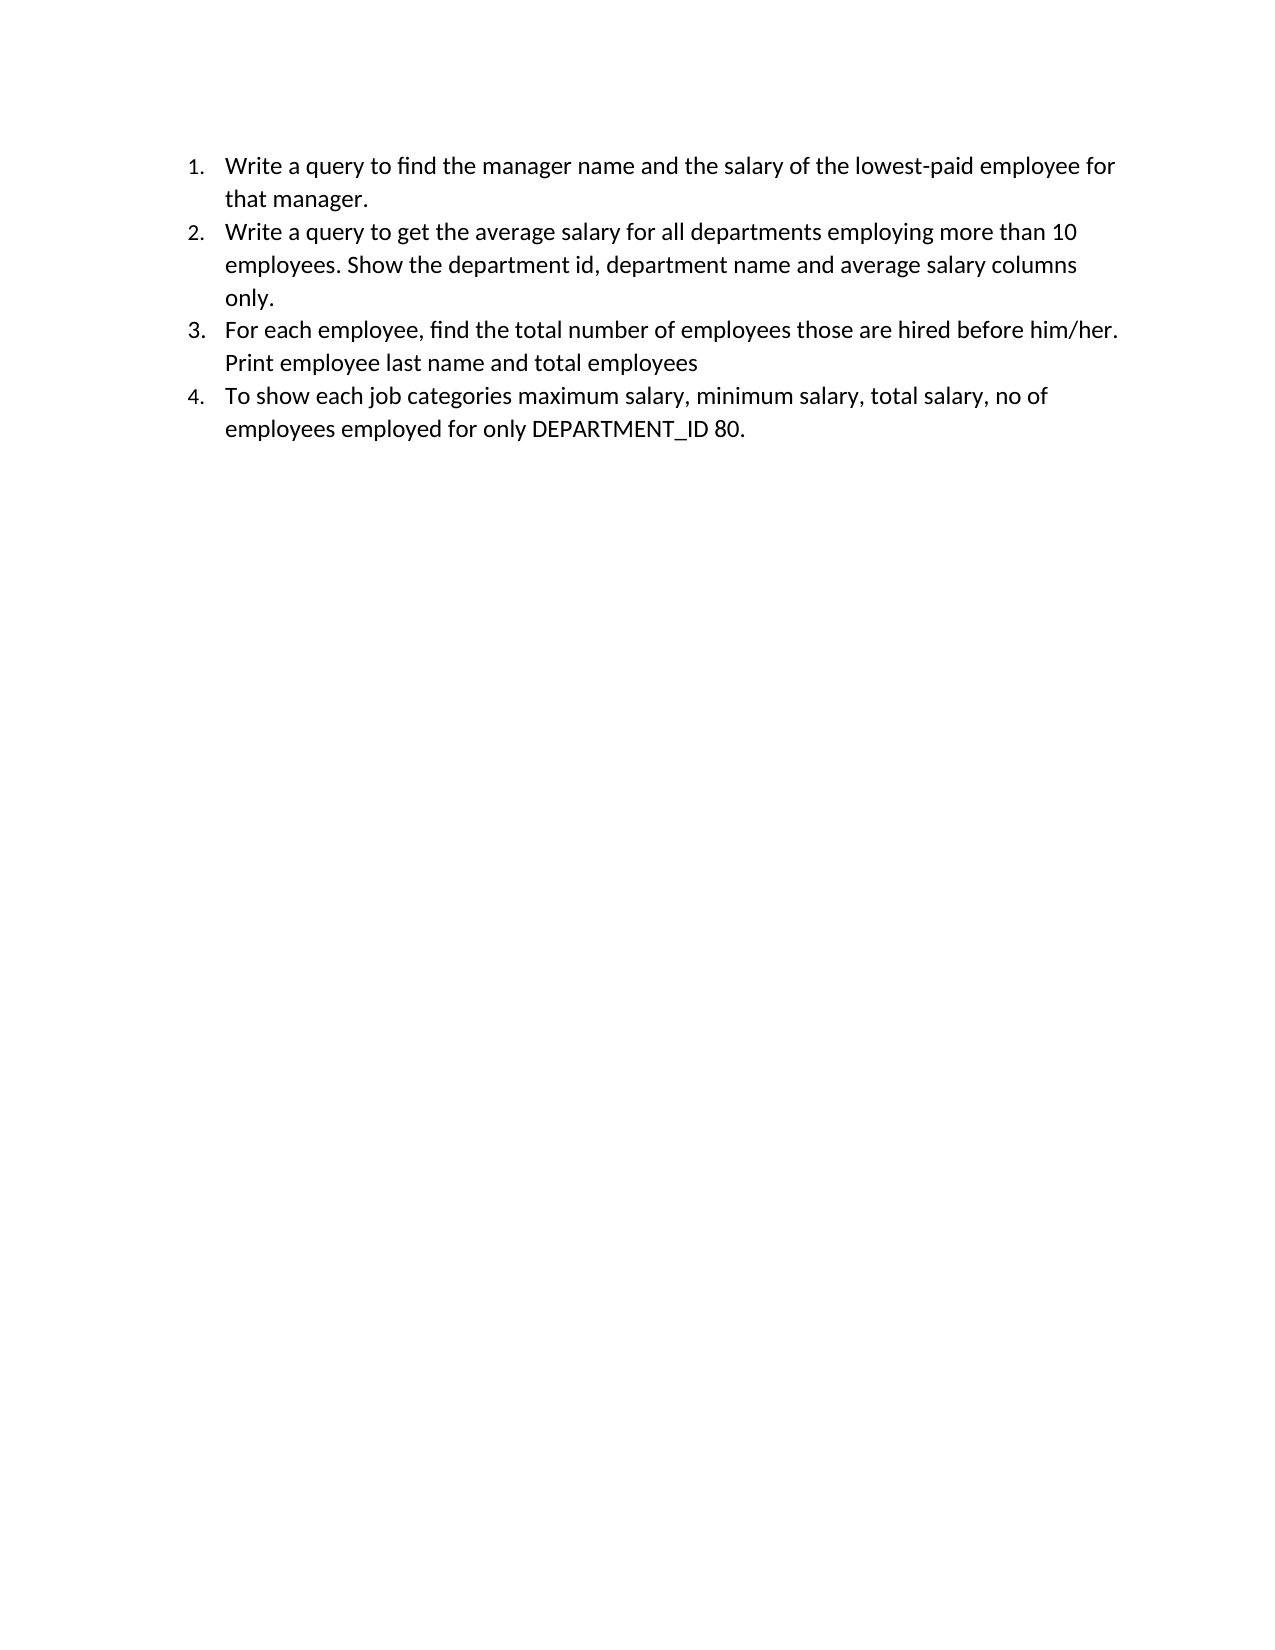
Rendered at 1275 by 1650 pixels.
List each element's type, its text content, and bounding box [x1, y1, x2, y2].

list Write a query to get the average salary for all departments employing more than 10 employees. Show the department id, department name and average salary columns only. [187, 216, 1125, 312]
list To show each job categories maximum salary, minimum salary, total salary, no of employees employed for only DEPARTMENT_ID 80. [187, 380, 1125, 474]
list Write a query to find the manager name and the salary of the lowest-paid employee for that manager. [187, 150, 1125, 213]
list For each employee, find the total number of employees those are hired before him/her. Print employee last name and total employees [187, 314, 1125, 378]
